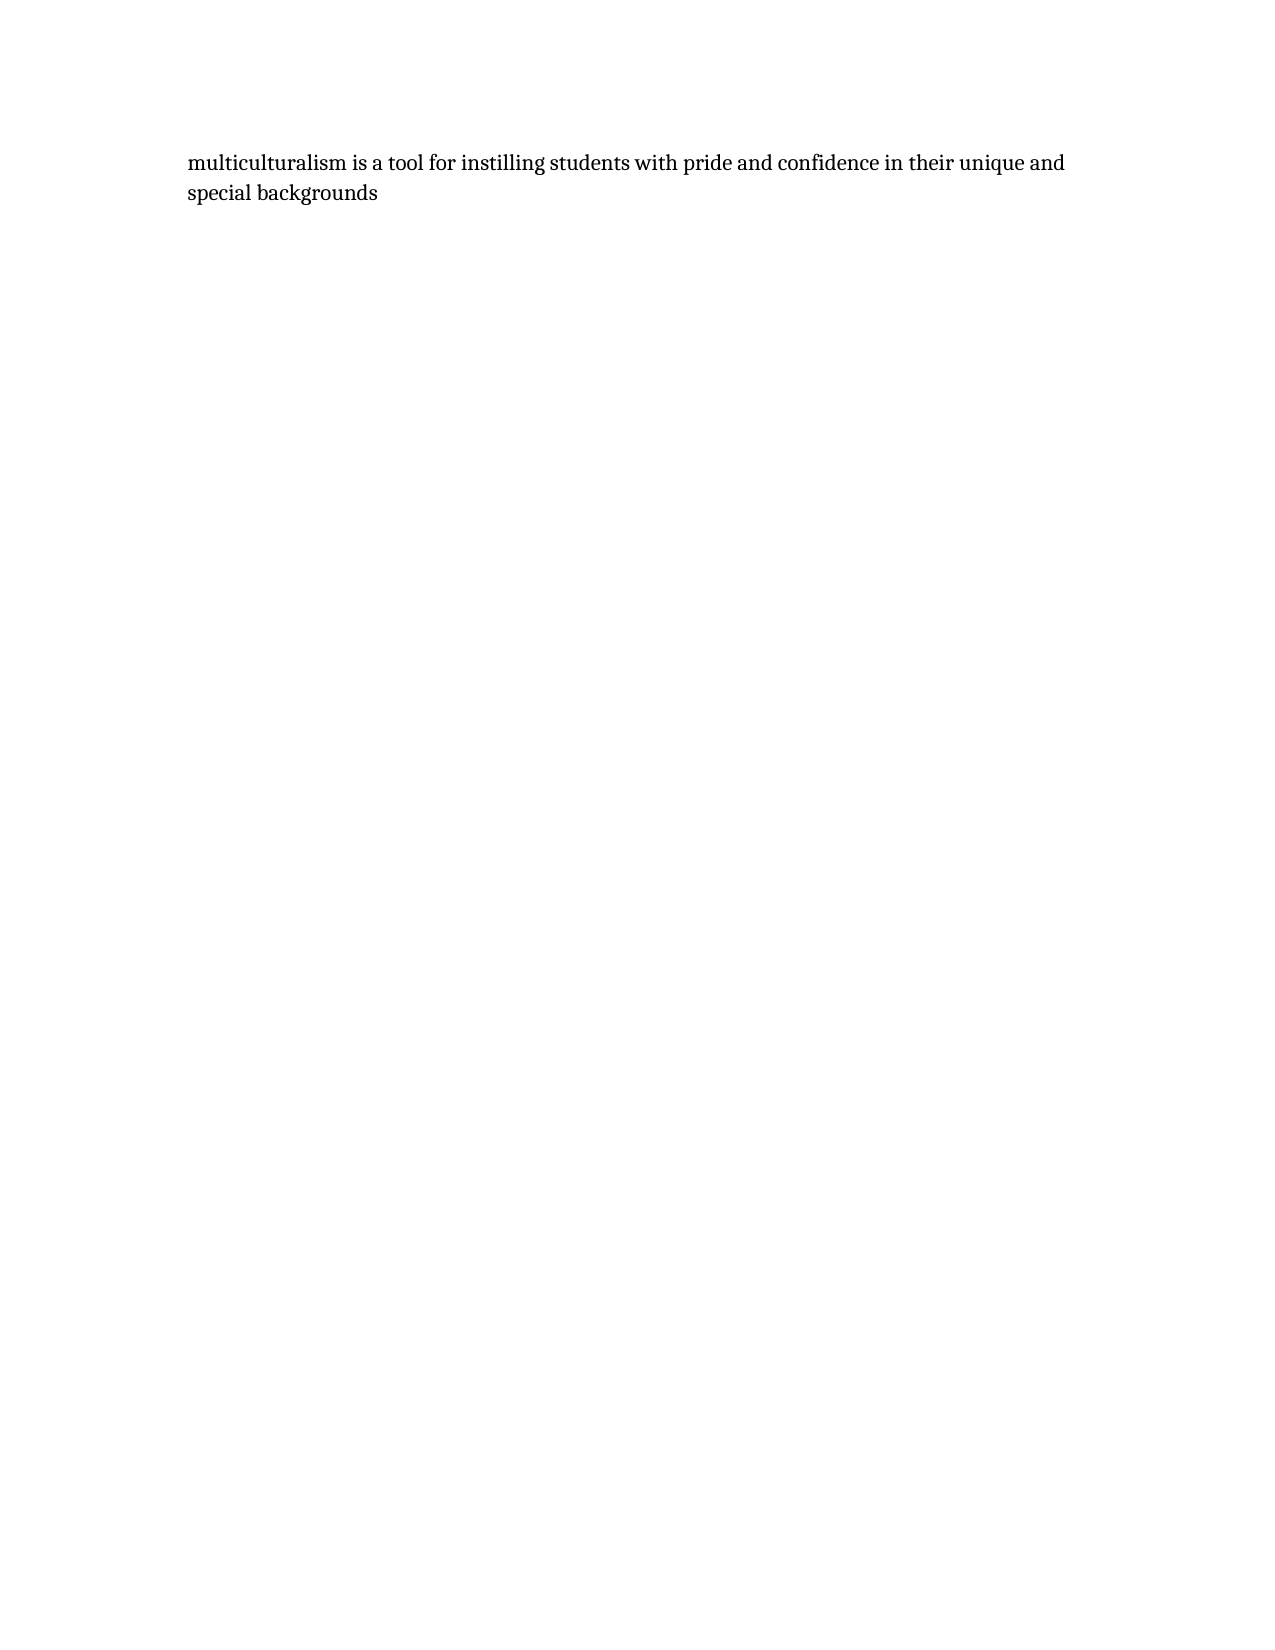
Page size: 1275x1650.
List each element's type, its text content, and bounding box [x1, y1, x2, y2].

text multiculturalism is a tool for instilling students with pride and confidence in their unique and special backgrounds [187, 150, 1087, 207]
